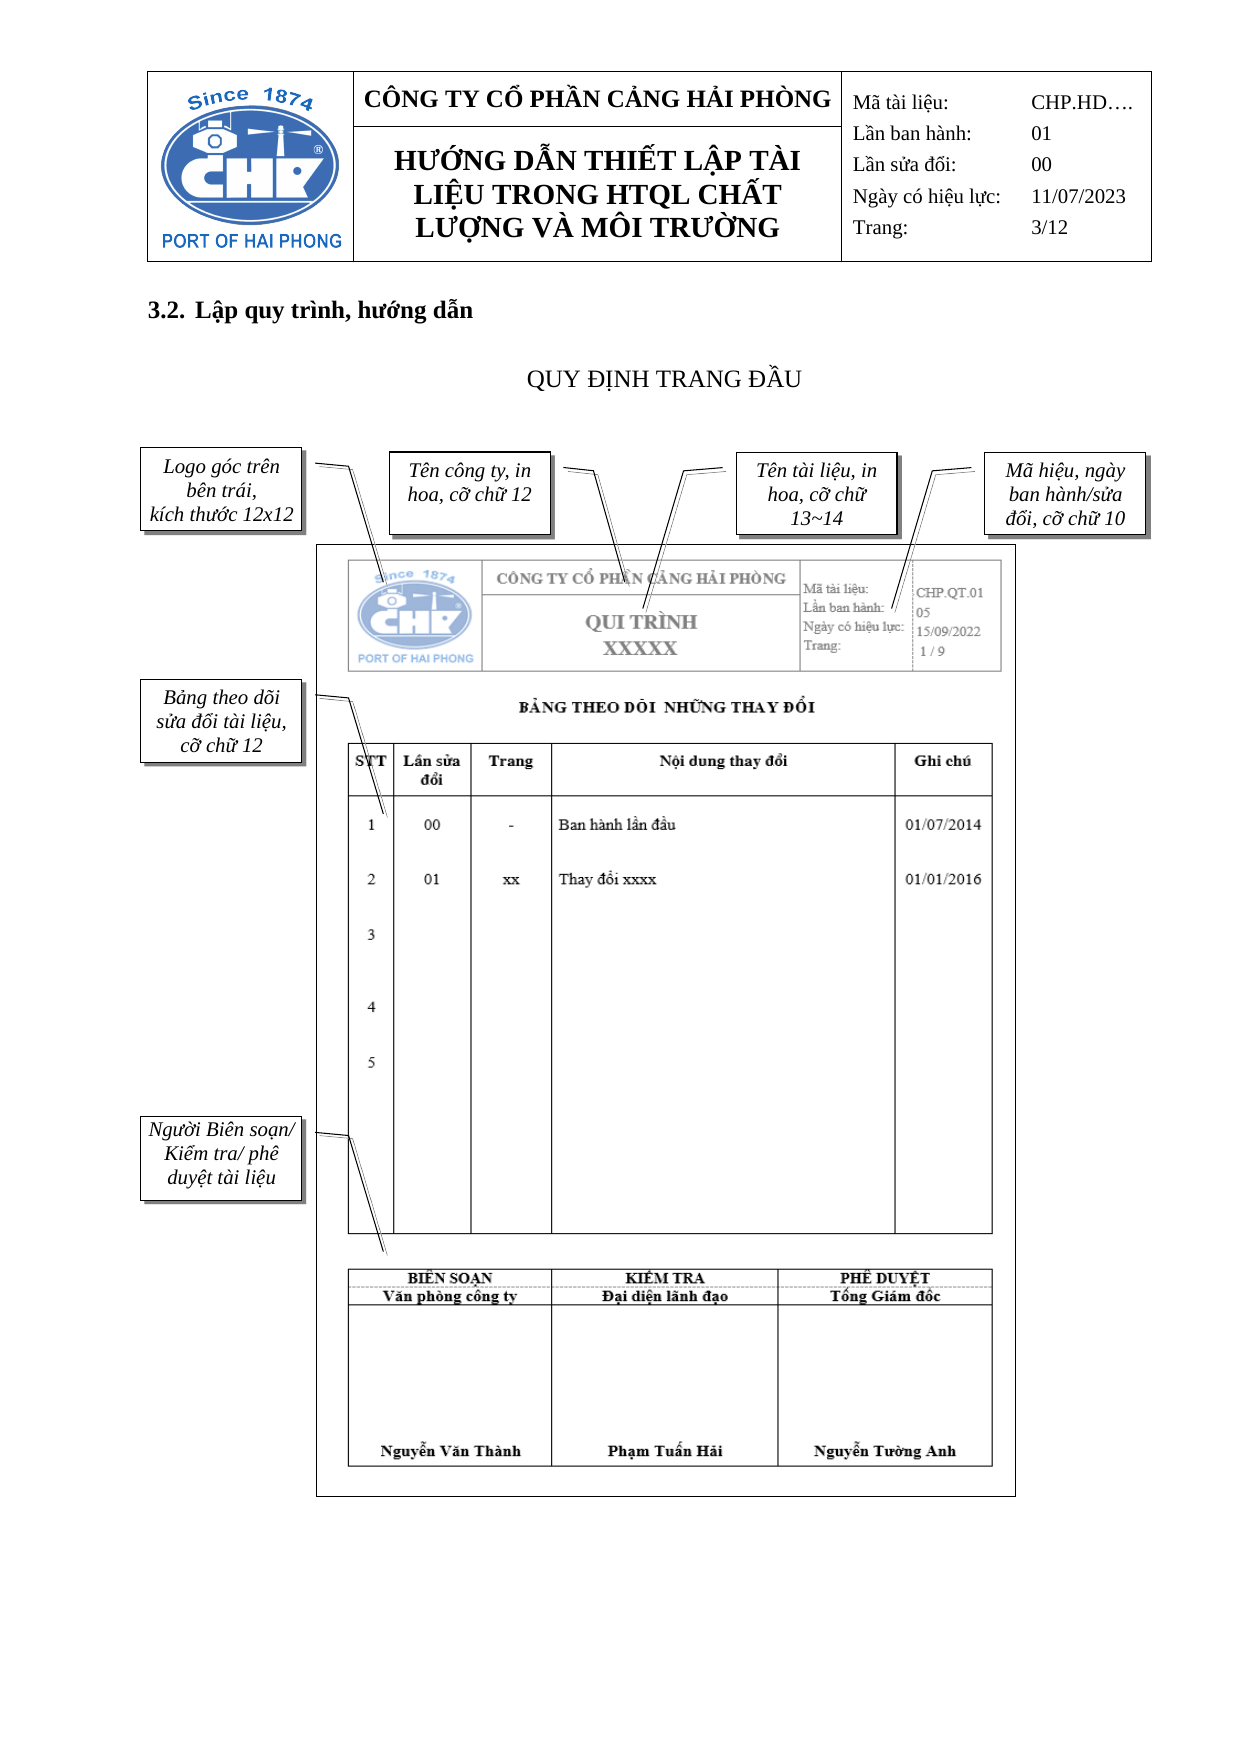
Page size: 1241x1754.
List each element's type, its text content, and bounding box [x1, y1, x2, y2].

picture [158, 84, 343, 251]
picture [360, 731, 366, 750]
list Lập quy trình, hướng dẫn [148, 295, 1134, 324]
picture [366, 751, 377, 787]
picture [353, 708, 357, 720]
picture [317, 545, 1015, 1496]
picture [352, 1142, 358, 1161]
text QUY ĐỊNH TRANG ĐẦU [195, 364, 1134, 393]
picture [360, 1169, 364, 1181]
